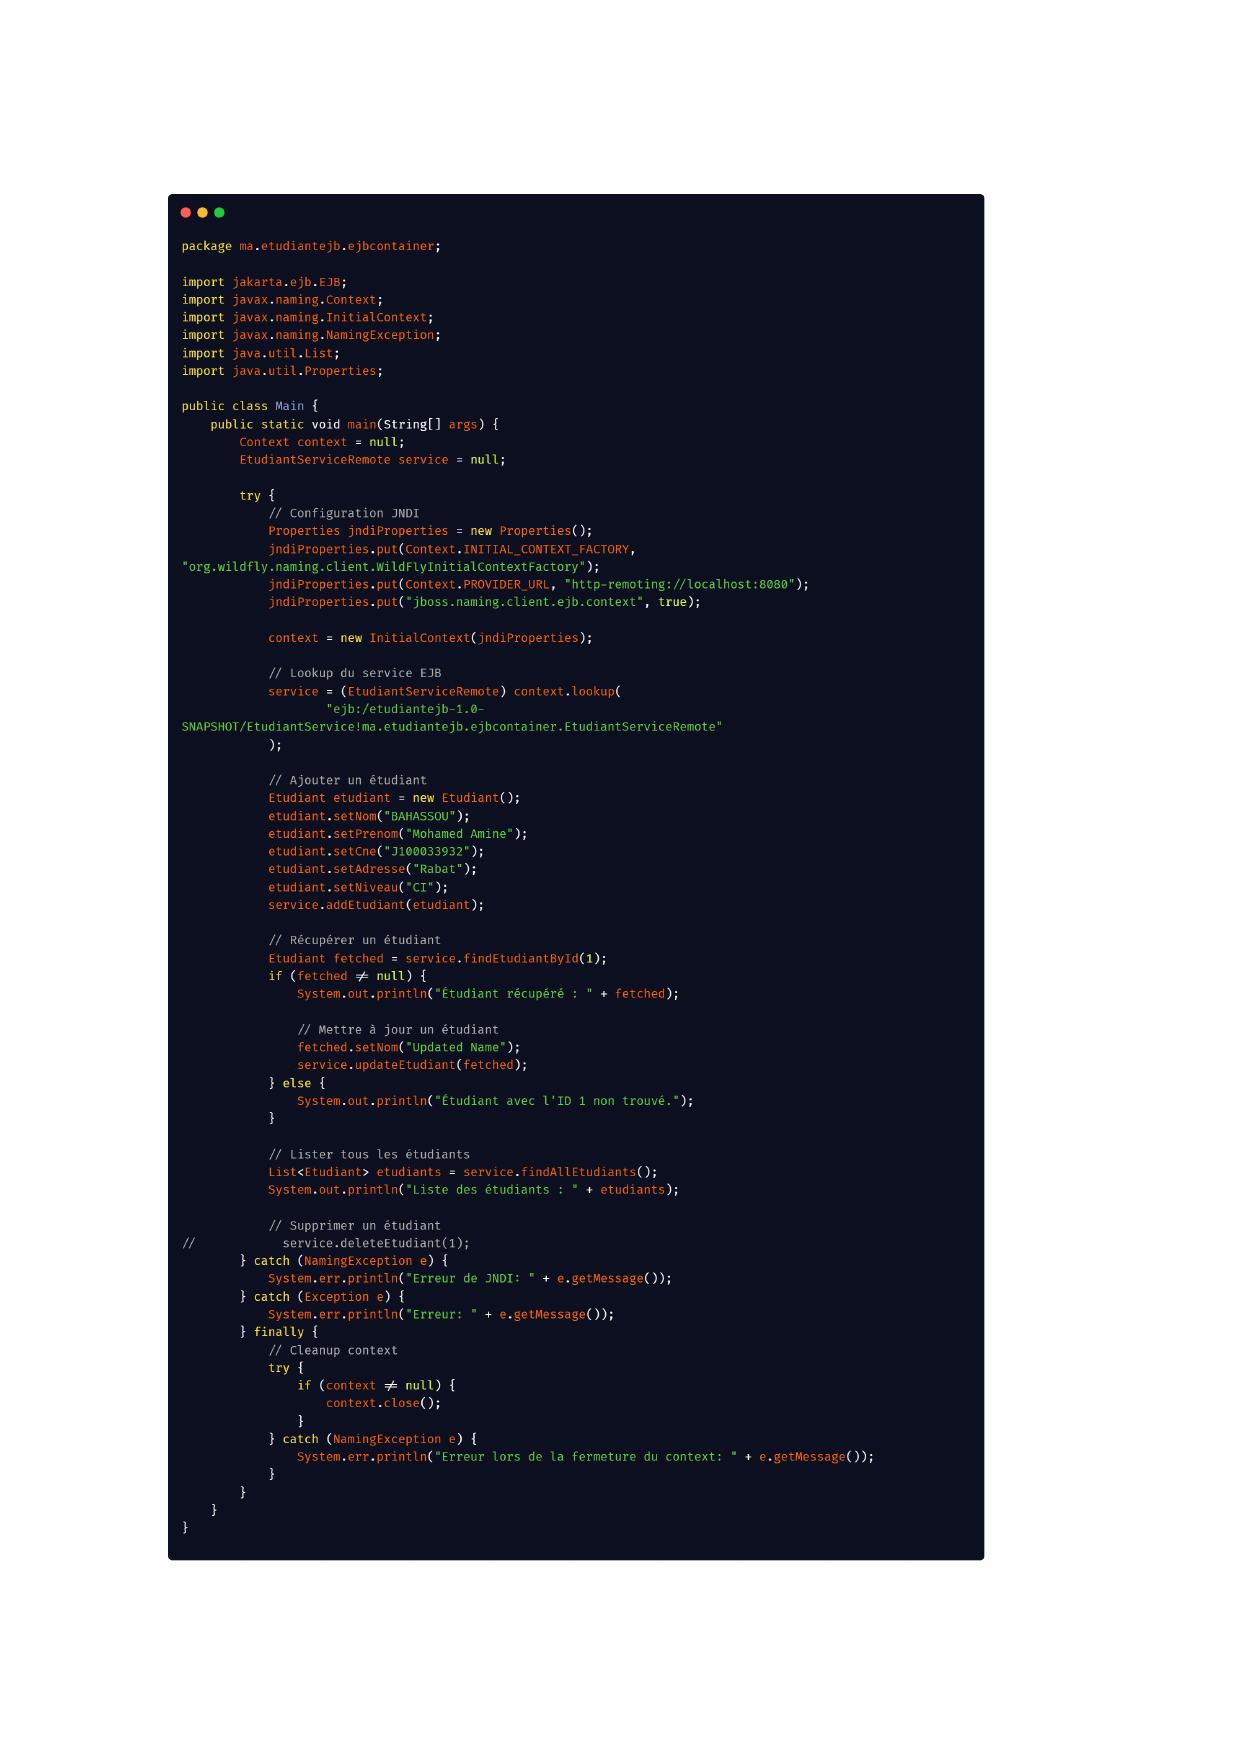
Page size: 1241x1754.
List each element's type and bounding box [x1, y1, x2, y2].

picture [147, 147, 1005, 1607]
